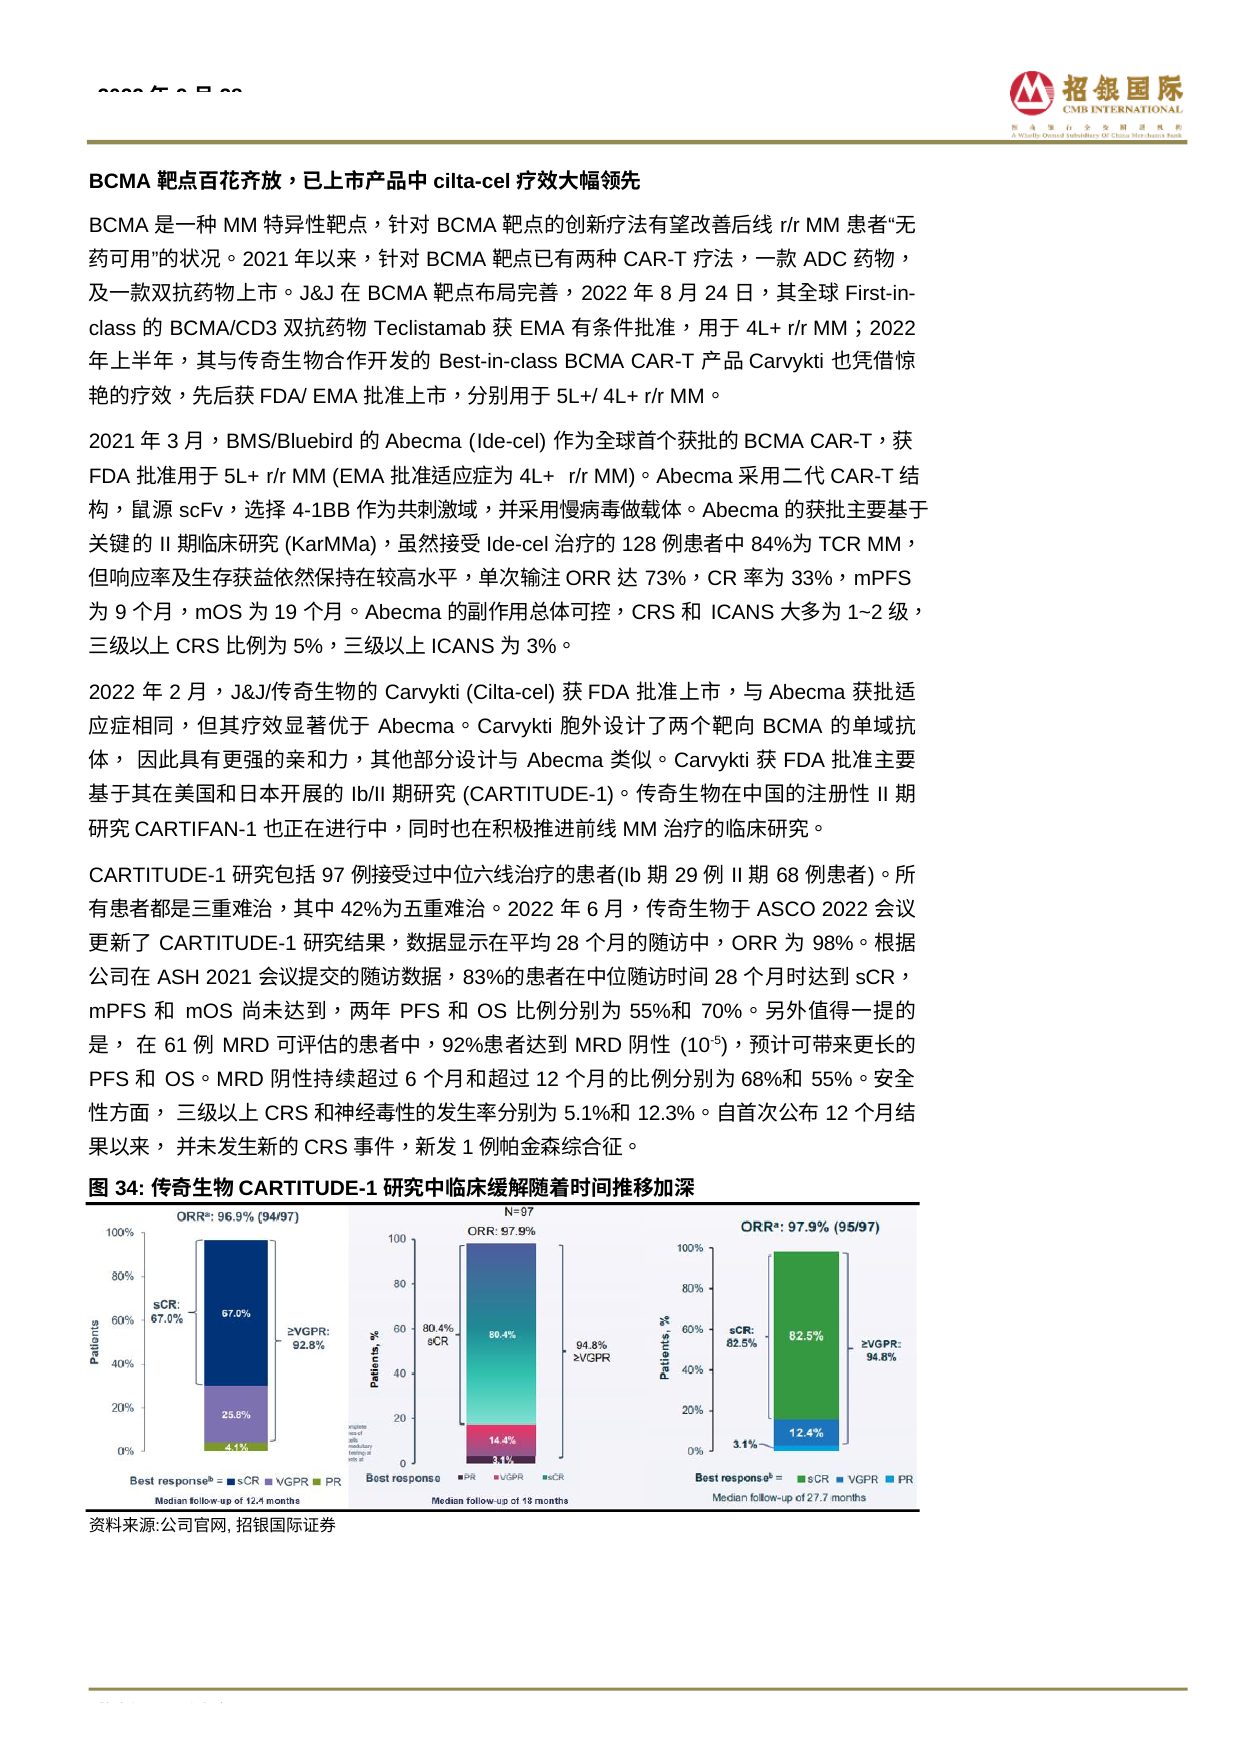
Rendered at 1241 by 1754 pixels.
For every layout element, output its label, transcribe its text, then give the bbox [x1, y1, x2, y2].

subtitle BCMA 靶点百花齐放，已上市产品中 cilta-cel 疗效大幅领先 [88, 166, 1209, 194]
text 2021 年 3 月，BMS/Bluebird 的 Abecma (Ide-cel) 作为全球首个获批的 BCMA CAR-T，获FDA 批准用于 5L+ r/r MM (EMA 批准适应症为 4L+ r/r MM)。Abecma 采用二代CAR-T 结构，鼠源 scFv，选择 4-1BB 作为共刺激域，并采用慢病毒做载体。Abecma 的获批主要基于关键的II 期临床研究 (KarMMa)，虽然接受 Ide-cel 治疗的 128 例患者中 84%为 TCR MM， 但响应率及生存获益依然保持在较高水平，单次输注ORR 达 73%，CR 率为 33%，mPFS 为 9 个月，mOS 为 19 个月。Abecma 的副作用总体可控，CRS 和ICANS 大多为 1~2 级， 三级以上 CRS 比例为 5%，三级以上 ICANS 为 3%。 [88, 427, 937, 659]
text BCMA 是一种 MM 特异性靶点，针对 BCMA 靶点的创新疗法有望改善后线 r/r MM 患者“无药可用”的状况。2021 年以来，针对 BCMA 靶点已有两种 CAR-T 疗法，一款 ADC 药物， 及一款双抗药物上市。J&J 在 BCMA 靶点布局完善，2022 年 8 月 24 日，其全球 First-in- class 的 BCMA/CD3 双抗药物 Teclistamab 获 EMA 有条件批准，用于 4L+ r/r MM；2022 年上半年，其与传奇生物合作开发的 Best-in-class BCMA CAR-T 产品Carvykti 也凭借惊艳的疗效，先后获FDA/ EMA 批准上市，分别用于 5L+/ 4L+ r/r MM。 [88, 210, 916, 409]
subtitle 图 34: 传奇生物CARTITUDE-1 研究中临床缓解随着时间推移加深 [88, 1173, 1209, 1202]
text 2022 年 2 月，J&J/传奇生物的 Carvykti (Cilta-cel) 获FDA 批准上市，与Abecma 获批适应症相同，但其疗效显著优于 Abecma。Carvykti 胞外设计了两个靶向 BCMA 的单域抗体， 因此具有更强的亲和力，其他部分设计与 Abecma 类似。Carvykti 获 FDA 批准主要基于其在美国和日本开展的 Ib/II 期研究 (CARTITUDE-1)。传奇生物在中国的注册性 II 期研究CARTIFAN-1 也正在进行中，同时也在积极推进前线 MM 治疗的临床研究。 [88, 677, 916, 842]
text 资料来源:公司官网, 招银国际证券 [88, 1513, 1209, 1536]
picture [85, 1202, 920, 1512]
text CARTITUDE-1 研究包括 97 例接受过中位六线治疗的患者(Ib 期 29 例 II 期 68 例患者)。所有患者都是三重难治，其中 42%为五重难治。2022 年 6 月，传奇生物于 ASCO 2022 会议更新了 CARTITUDE-1 研究结果，数据显示在平均 28 个月的随访中，ORR 为 98%。根据公司在 ASH 2021 会议提交的随访数据，83%的患者在中位随访时间 28 个月时达到sCR， mPFS 和mOS 尚未达到，两年 PFS 和 OS 比例分别为 55%和 70%。另外值得一提的是， 在 61 例 MRD 可评估的患者中，92%患者达到 MRD 阴性 (10-5)，预计可带来更长的 PFS 和OS。MRD 阴性持续超过6 个月和超过12 个月的比例分别为68%和55%。安全性方面， 三级以上 CRS 和神经毒性的发生率分别为 5.1%和 12.3%。自首次公布 12 个月结果以来， 并未发生新的 CRS 事件，新发 1 例帕金森综合征。 [88, 860, 916, 1161]
picture [1010, 70, 1184, 140]
